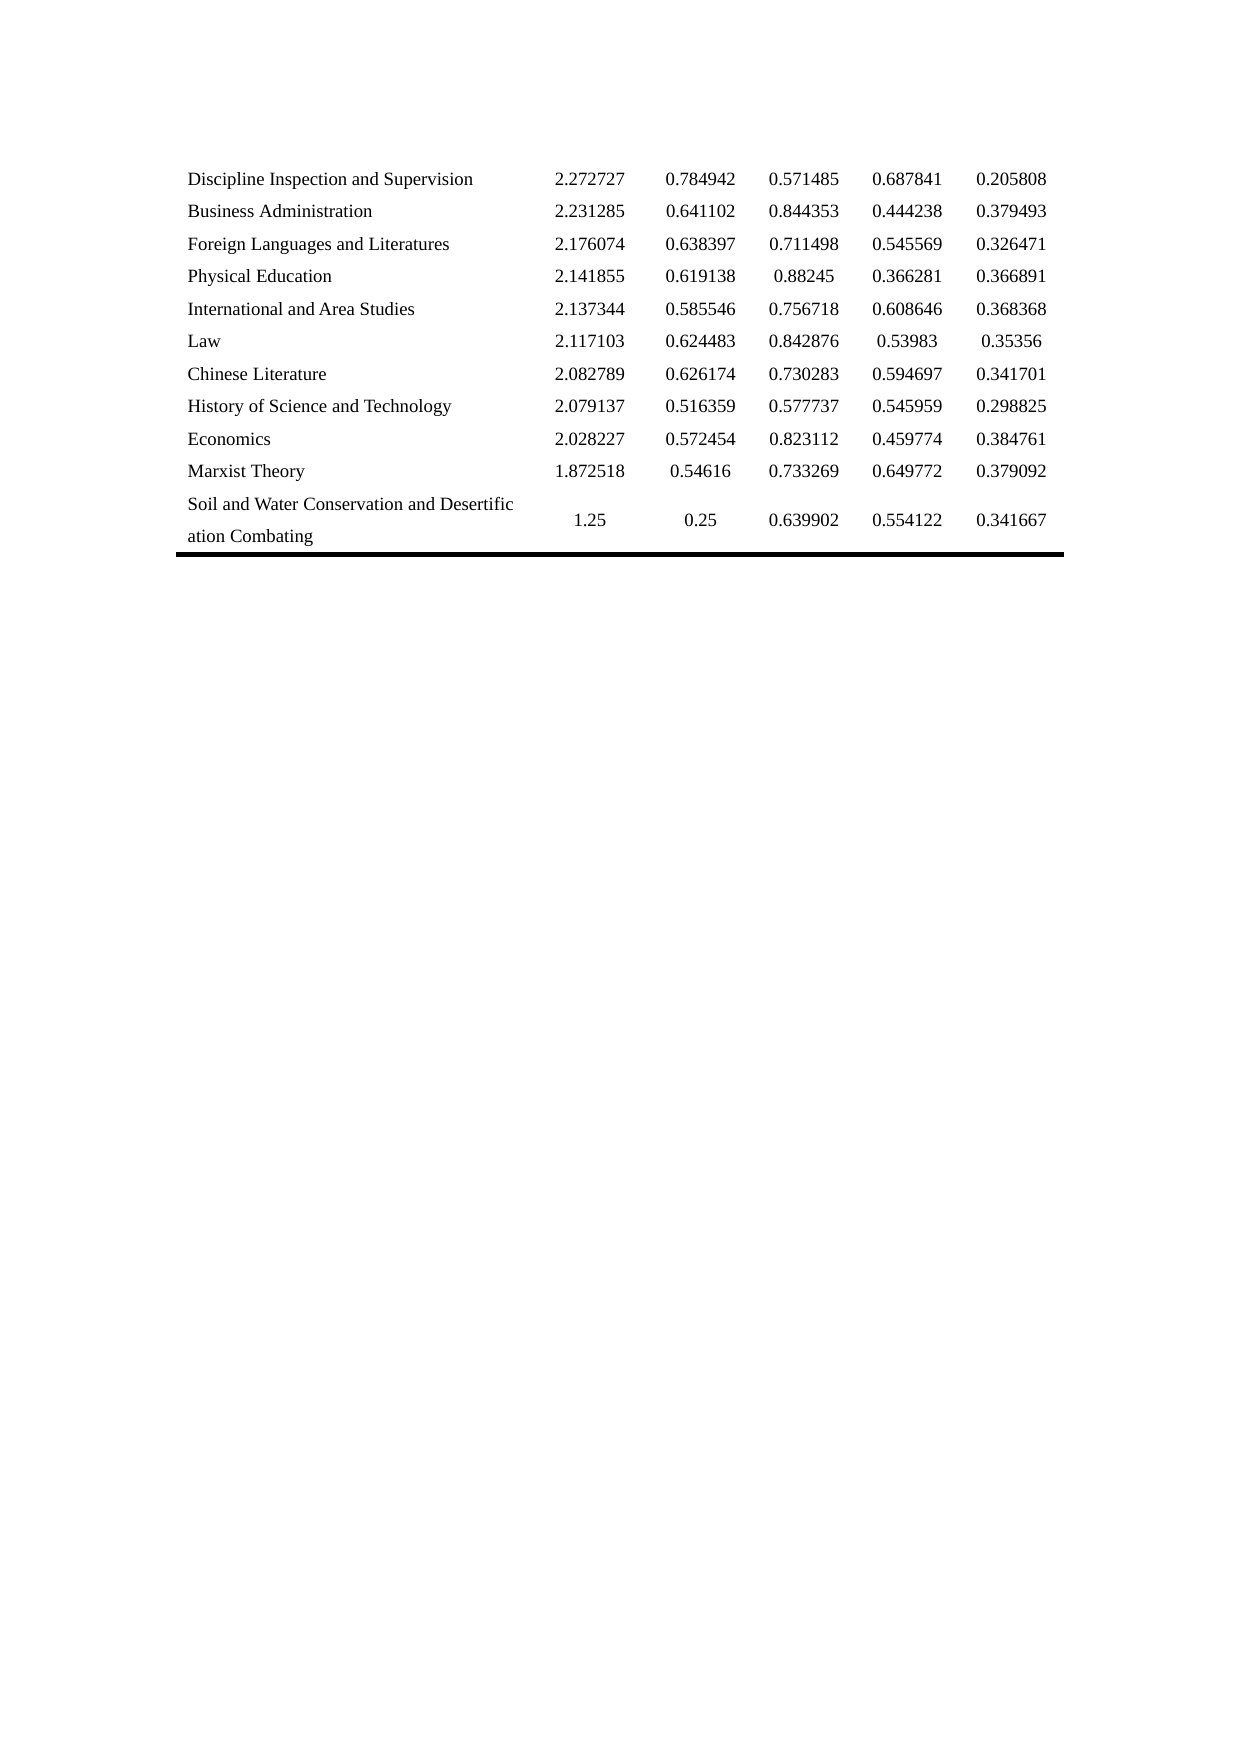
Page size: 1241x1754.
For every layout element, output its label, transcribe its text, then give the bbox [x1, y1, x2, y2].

table_cell 0.572454 [649, 422, 752, 454]
table_cell 0.639902 [752, 487, 856, 552]
table_cell 1.25 [531, 487, 649, 552]
table_cell 0.823112 [752, 422, 856, 454]
table_cell 0.577737 [752, 390, 856, 422]
table_cell 0.379092 [959, 455, 1064, 487]
table_cell 0.756718 [752, 292, 856, 324]
table_cell 0.571485 [752, 162, 856, 194]
table_cell 1.872518 [531, 455, 649, 487]
table_cell 2.272727 [531, 162, 649, 194]
table_cell 0.624483 [649, 325, 752, 357]
table_cell 0.784942 [649, 162, 752, 194]
table_cell 0.53983 [856, 325, 959, 357]
table_cell 0.35356 [959, 325, 1064, 357]
table_cell 2.141855 [531, 260, 649, 292]
table_cell 0.842876 [752, 325, 856, 357]
table_cell 0.619138 [649, 260, 752, 292]
table_cell 0.649772 [856, 455, 959, 487]
table_cell 2.028227 [531, 422, 649, 454]
table_cell 0.341701 [959, 357, 1064, 389]
table_cell 0.298825 [959, 390, 1064, 422]
table_cell 2.231285 [531, 195, 649, 227]
table_cell 0.711498 [752, 227, 856, 259]
table_cell 0.25 [649, 487, 752, 552]
table_cell 2.137344 [531, 292, 649, 324]
table_cell 0.54616 [649, 455, 752, 487]
table_cell 0.638397 [649, 227, 752, 259]
table_cell 2.079137 [531, 390, 649, 422]
table_cell 2.117103 [531, 325, 649, 357]
table_cell 0.459774 [856, 422, 959, 454]
table_cell Chinese Literature [176, 357, 531, 389]
table_cell 2.176074 [531, 227, 649, 259]
table_cell 0.366891 [959, 260, 1064, 292]
table_cell History of Science and Technology [176, 390, 531, 422]
table_cell 0.687841 [856, 162, 959, 194]
table_cell 0.368368 [959, 292, 1064, 324]
table_cell 0.594697 [856, 357, 959, 389]
table_cell 0.379493 [959, 195, 1064, 227]
table_cell 0.585546 [649, 292, 752, 324]
table_cell 0.205808 [959, 162, 1064, 194]
table_cell 0.844353 [752, 195, 856, 227]
table_cell Discipline Inspection and Supervision [176, 162, 531, 194]
table_cell Marxist Theory [176, 455, 531, 487]
table_cell 0.641102 [649, 195, 752, 227]
table_cell 0.730283 [752, 357, 856, 389]
table_cell 0.608646 [856, 292, 959, 324]
table_cell 0.516359 [649, 390, 752, 422]
table_cell 0.545569 [856, 227, 959, 259]
table_cell 0.384761 [959, 422, 1064, 454]
table_cell 0.341667 [959, 487, 1064, 552]
table_cell 0.626174 [649, 357, 752, 389]
table_cell 0.366281 [856, 260, 959, 292]
table_cell Soil and Water Conservation and Desertification Combating [176, 487, 531, 552]
table_cell Physical Education [176, 260, 531, 292]
table_cell 0.733269 [752, 455, 856, 487]
table_cell Business Administration [176, 195, 531, 227]
table_cell 0.326471 [959, 227, 1064, 259]
table_cell 0.554122 [856, 487, 959, 552]
table_cell Economics [176, 422, 531, 454]
table_cell Foreign Languages and Literatures [176, 227, 531, 259]
table_cell 0.88245 [752, 260, 856, 292]
table_cell 0.444238 [856, 195, 959, 227]
table_cell International and Area Studies [176, 292, 531, 324]
table_cell Law [176, 325, 531, 357]
table_cell 2.082789 [531, 357, 649, 389]
table_cell 0.545959 [856, 390, 959, 422]
